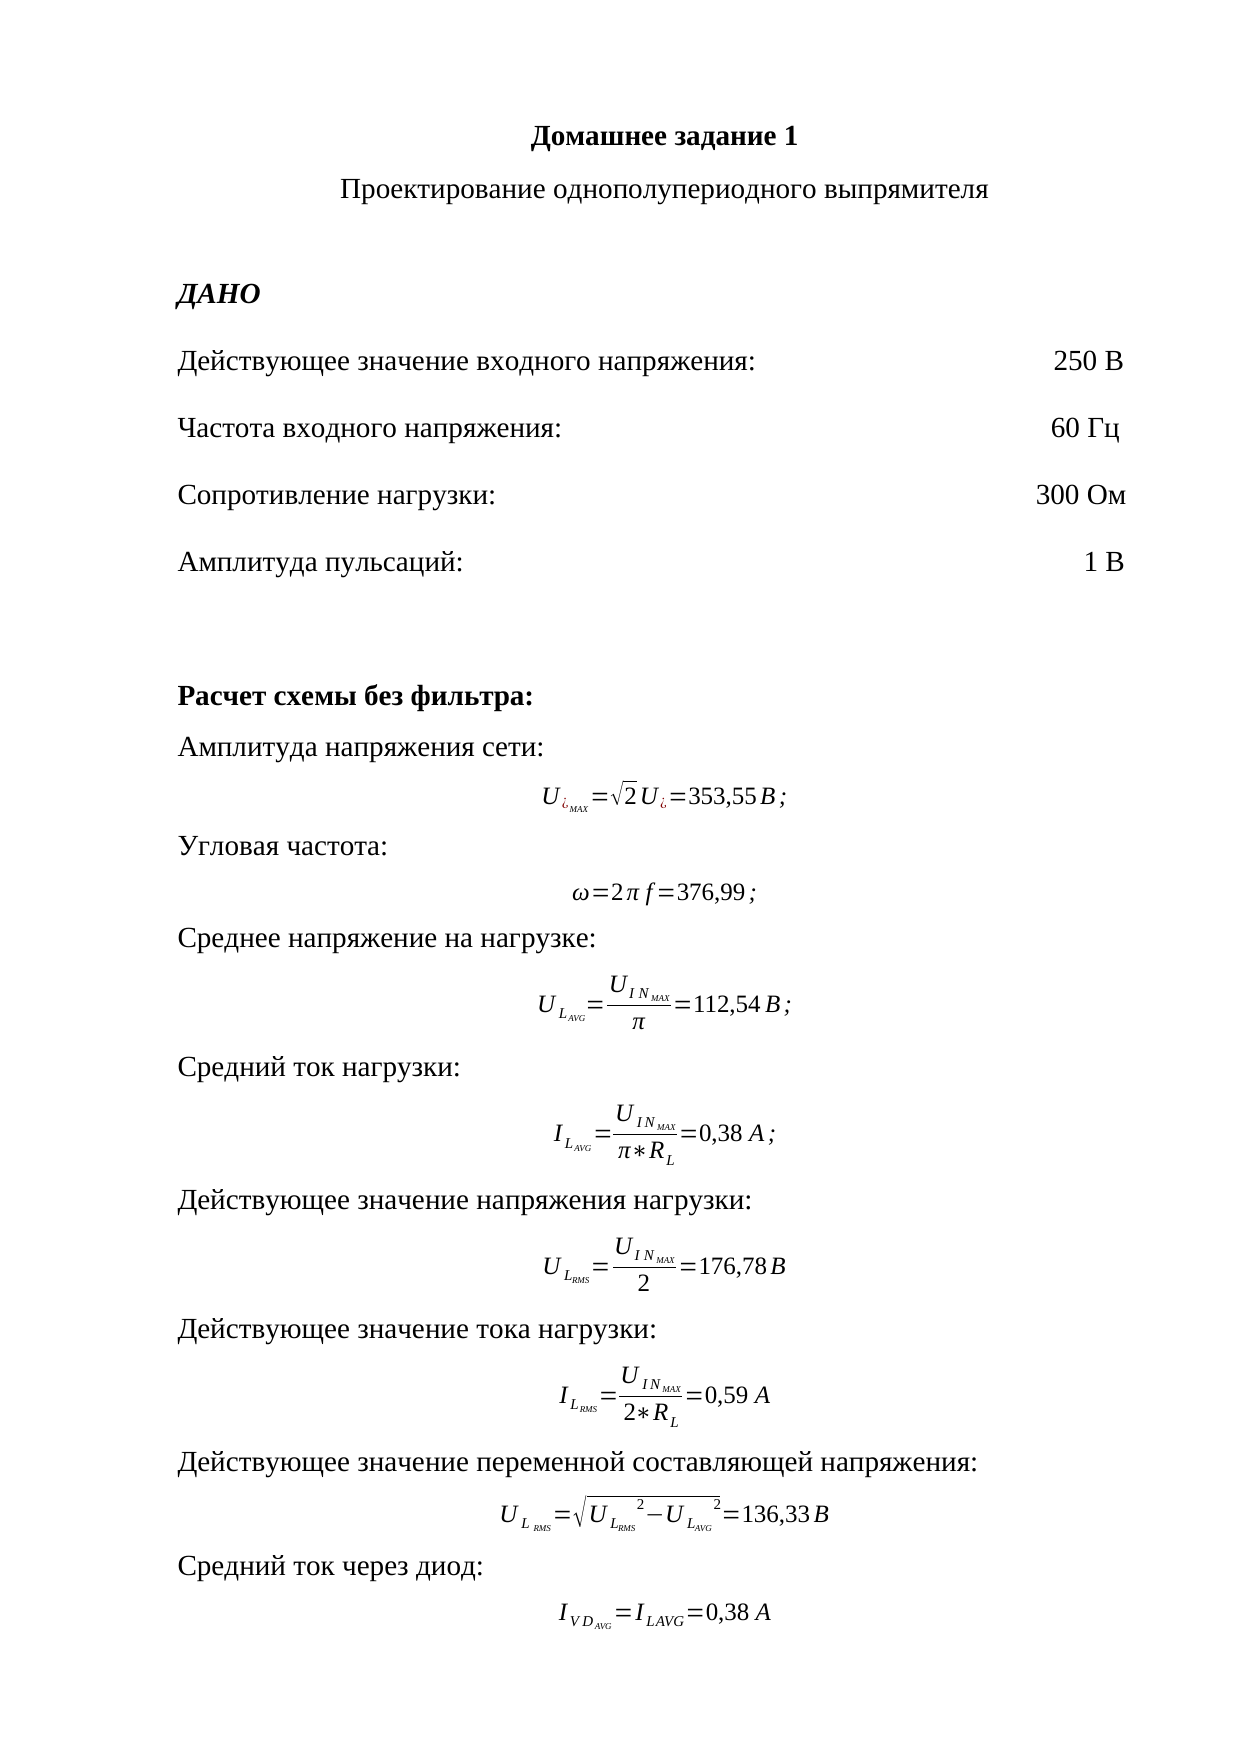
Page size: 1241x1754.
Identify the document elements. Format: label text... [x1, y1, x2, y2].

text Действующее значение входного напряжения: 250 В [177, 343, 1152, 377]
text Угловая частота: [177, 828, 1152, 861]
text Действующее значение тока нагрузки: [177, 1311, 1152, 1344]
text Проектирование однополупериодного выпрямителя [177, 171, 1152, 204]
text Средний ток нагрузки: [177, 1049, 1152, 1083]
text Домашнее задание 1 [177, 118, 1152, 152]
text Среднее напряжение на нагрузке: [177, 920, 1152, 954]
text Сопротивление нагрузки: 300 Ом [177, 477, 1152, 511]
text Частота входного напряжения: 60 Гц [177, 411, 1152, 444]
text ДАНО [177, 277, 1152, 310]
text Расчет схемы без фильтра: [177, 678, 1152, 712]
text Средний ток через диод: [177, 1548, 1152, 1581]
text Действующее значение переменной составляющей напряжения: [177, 1444, 1152, 1477]
text Действующее значение напряжения нагрузки: [177, 1182, 1152, 1216]
text Амплитуда пульсаций: 1 В [177, 544, 1152, 578]
text Амплитуда напряжения сети: [177, 729, 1152, 762]
